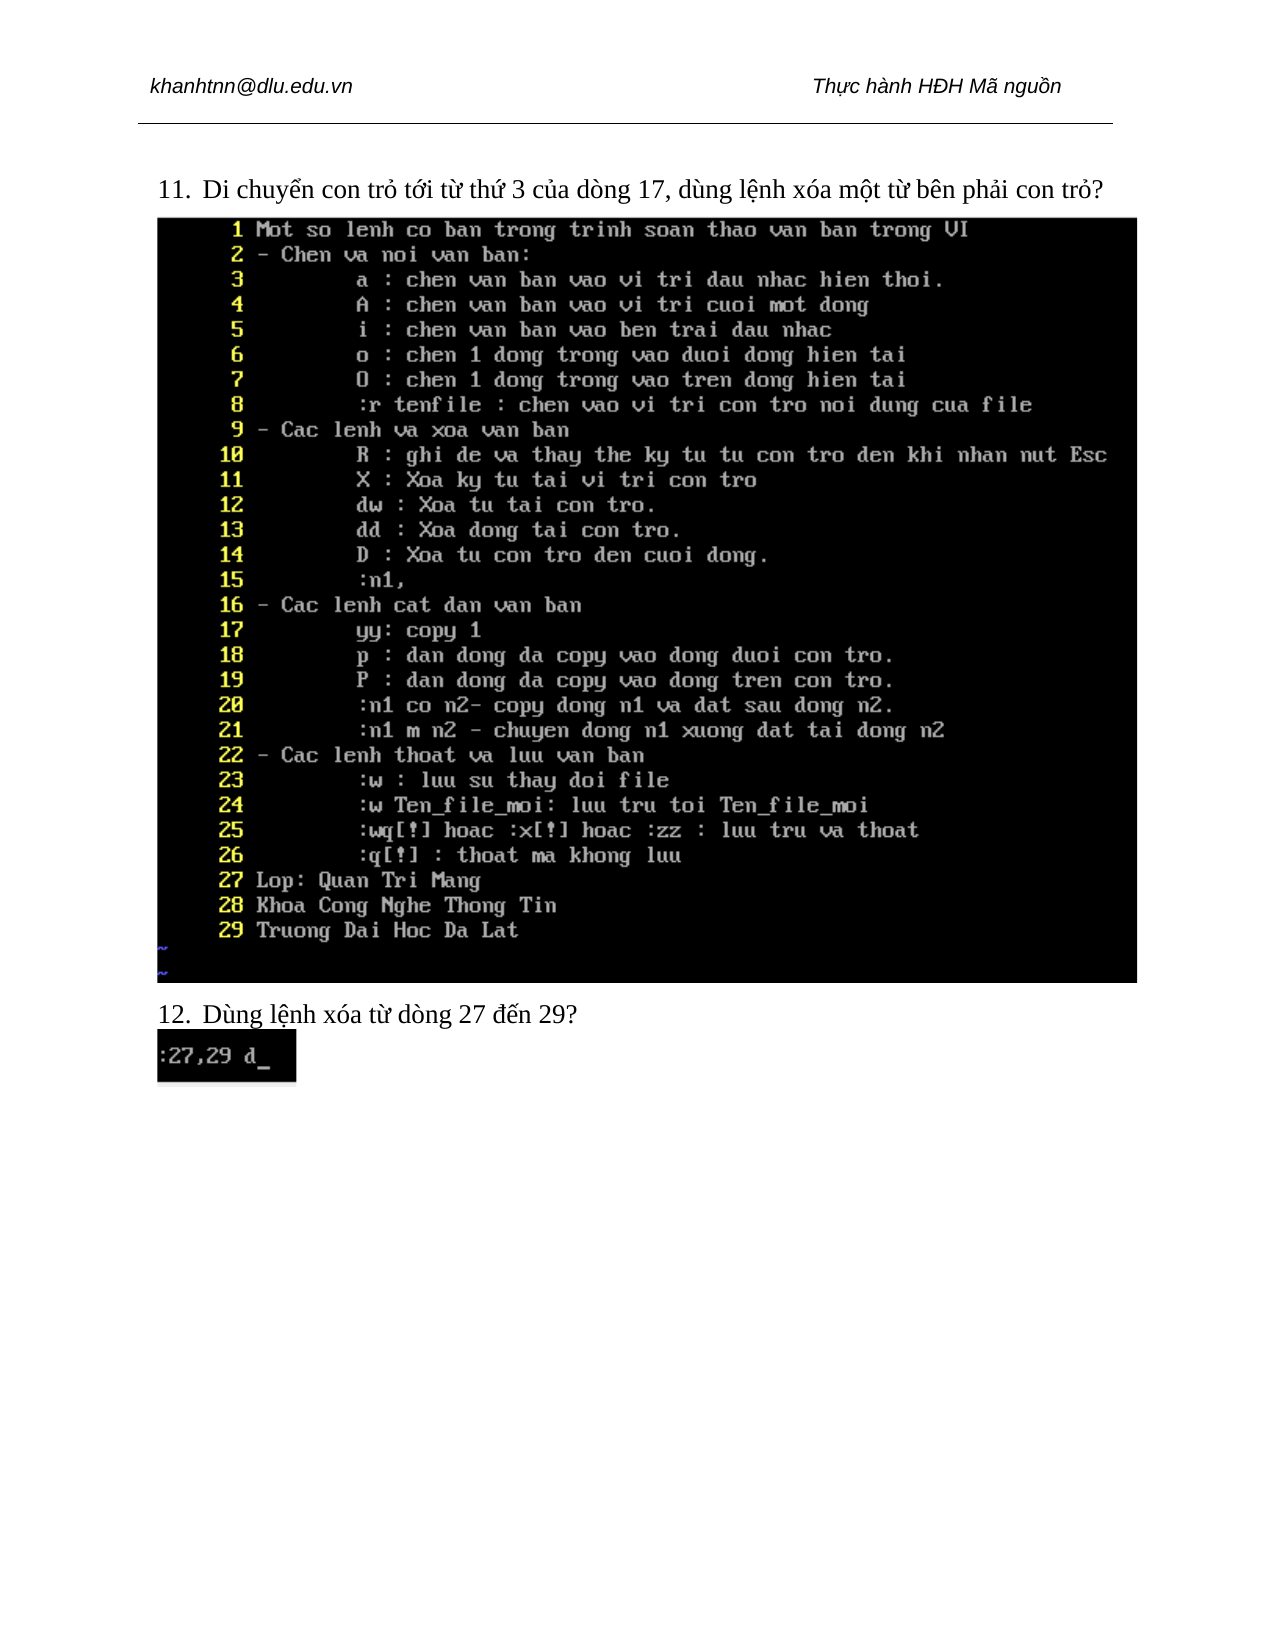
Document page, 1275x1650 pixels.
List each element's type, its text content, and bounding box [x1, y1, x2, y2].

picture [157, 1029, 297, 1087]
picture [157, 215, 1138, 983]
list Di chuyển con trỏ tới từ thứ 3 của dòng 17, dùng lệnh xóa một từ bên phải con trỏ? [157, 173, 1129, 204]
list Dùng lệnh xóa từ dòng 27 đến 29? [157, 998, 1129, 1029]
